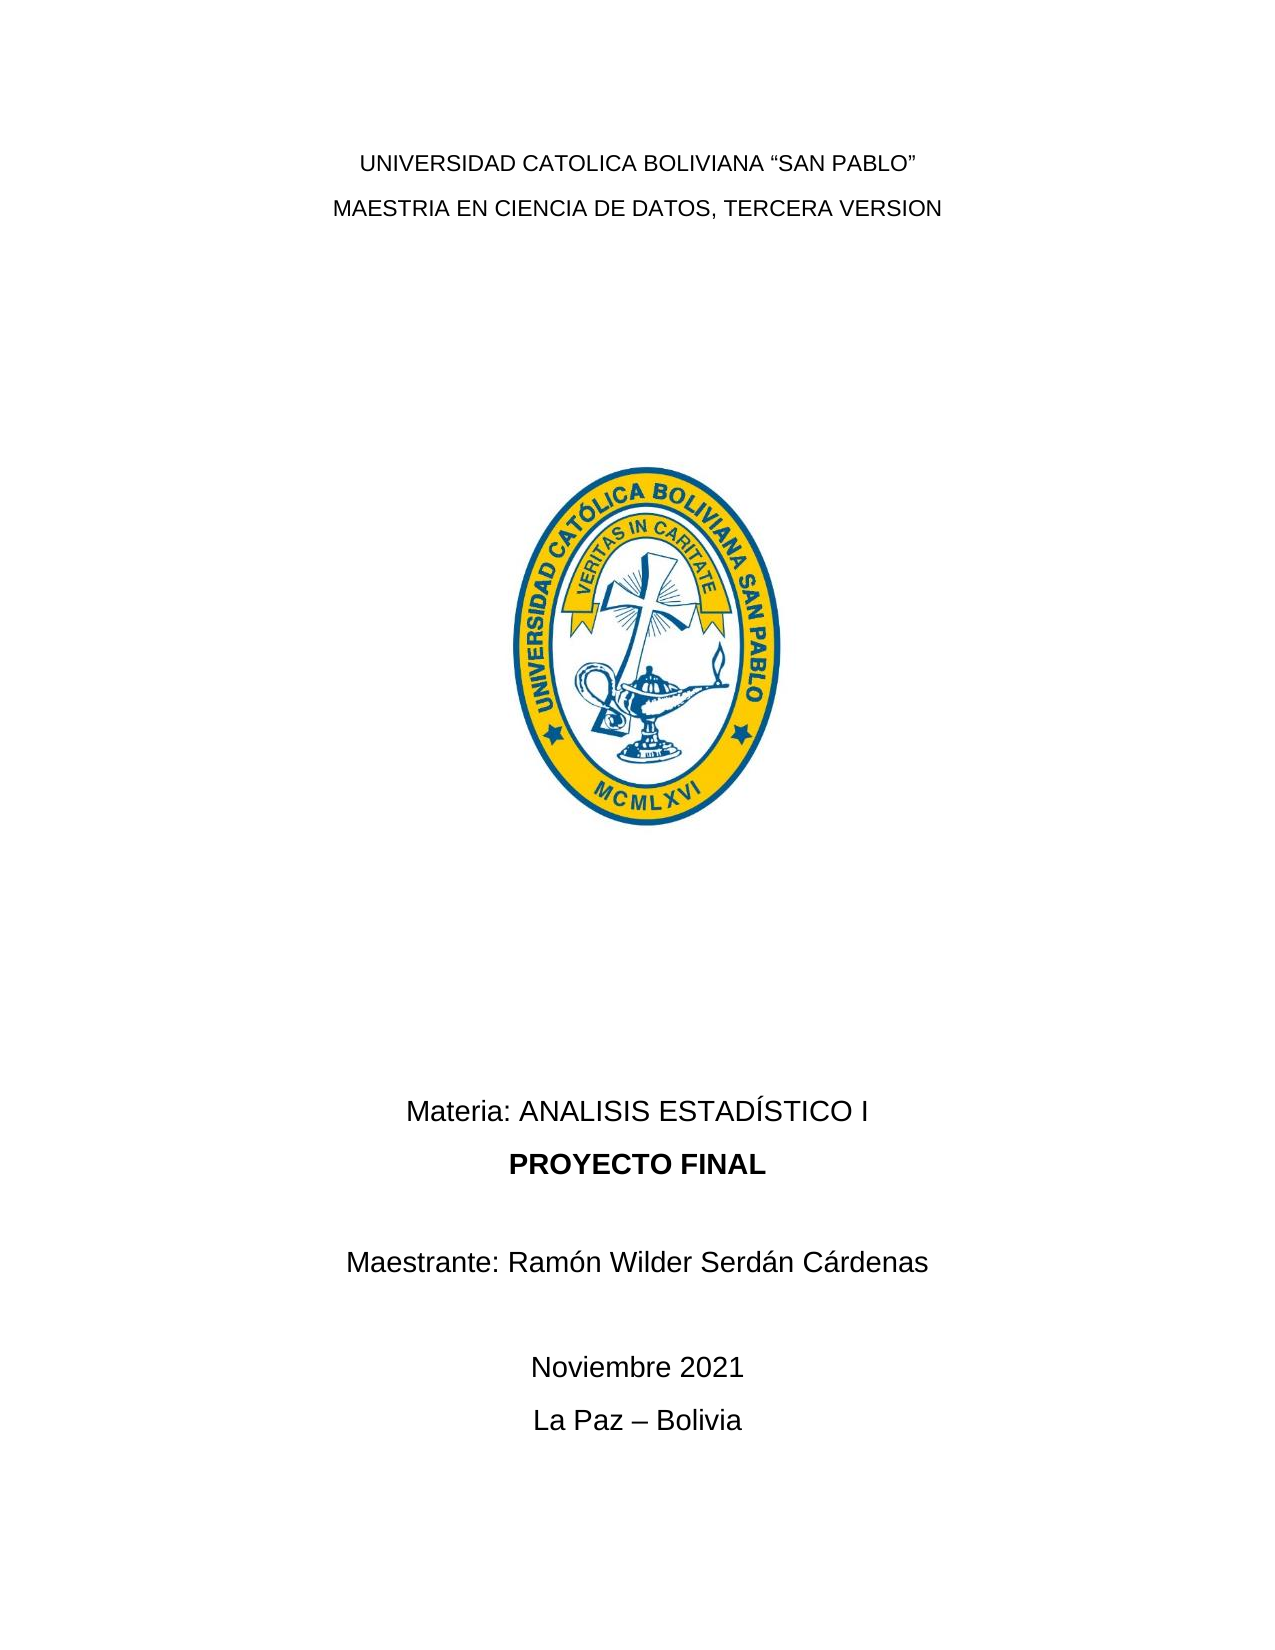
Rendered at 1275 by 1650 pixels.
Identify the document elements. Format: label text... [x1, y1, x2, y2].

text MAESTRIA EN CIENCIA DE DATOS, TERCERA VERSION [150, 195, 1125, 221]
text Noviembre 2021 [150, 1351, 1125, 1384]
text Maestrante: Ramón Wilder Serdán Cárdenas [150, 1245, 1125, 1278]
text UNIVERSIDAD CATOLICA BOLIVIANA “SAN PABLO” [150, 150, 1125, 176]
text Materia: ANALISIS ESTADÍSTICO I [150, 1094, 1125, 1128]
picture [428, 431, 847, 850]
text La Paz – Bolivia [150, 1403, 1125, 1437]
text PROYECTO FINAL [150, 1147, 1125, 1181]
